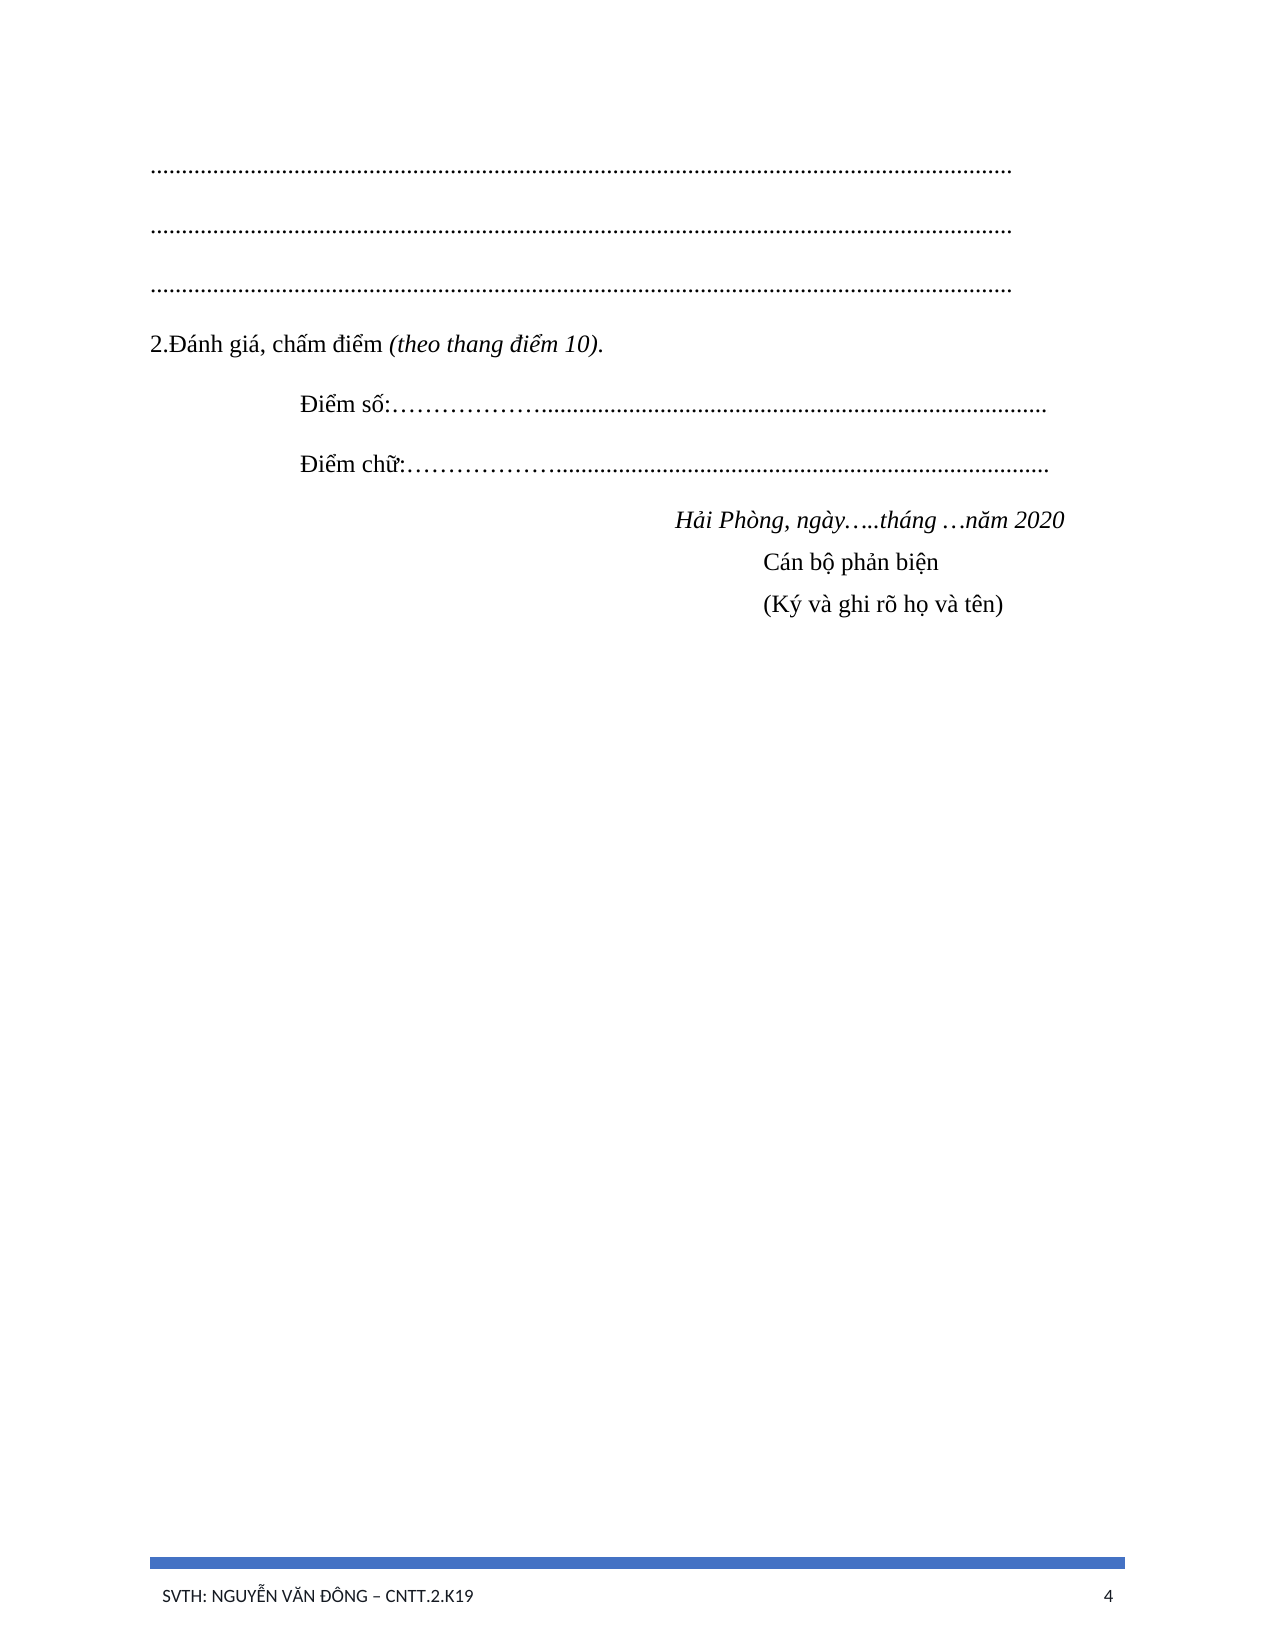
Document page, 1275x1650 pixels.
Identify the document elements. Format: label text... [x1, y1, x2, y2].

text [150, 150, 1125, 179]
text 2.Đánh giá, chấm điểm (theo thang điểm 10). [150, 329, 1125, 358]
text Hải Phòng, ngày…..tháng …năm 2020 [150, 509, 1125, 534]
text .......................................................................................................................................... [150, 269, 1125, 298]
text Cán bộ phản biện [150, 550, 1125, 575]
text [150, 210, 1125, 238]
text (Ký và ghi rõ họ và tên) [150, 592, 1125, 617]
text Điểm số:………………................................................................................. [150, 389, 1125, 418]
text Điểm chữ:………………............................................................................... [150, 449, 1125, 478]
